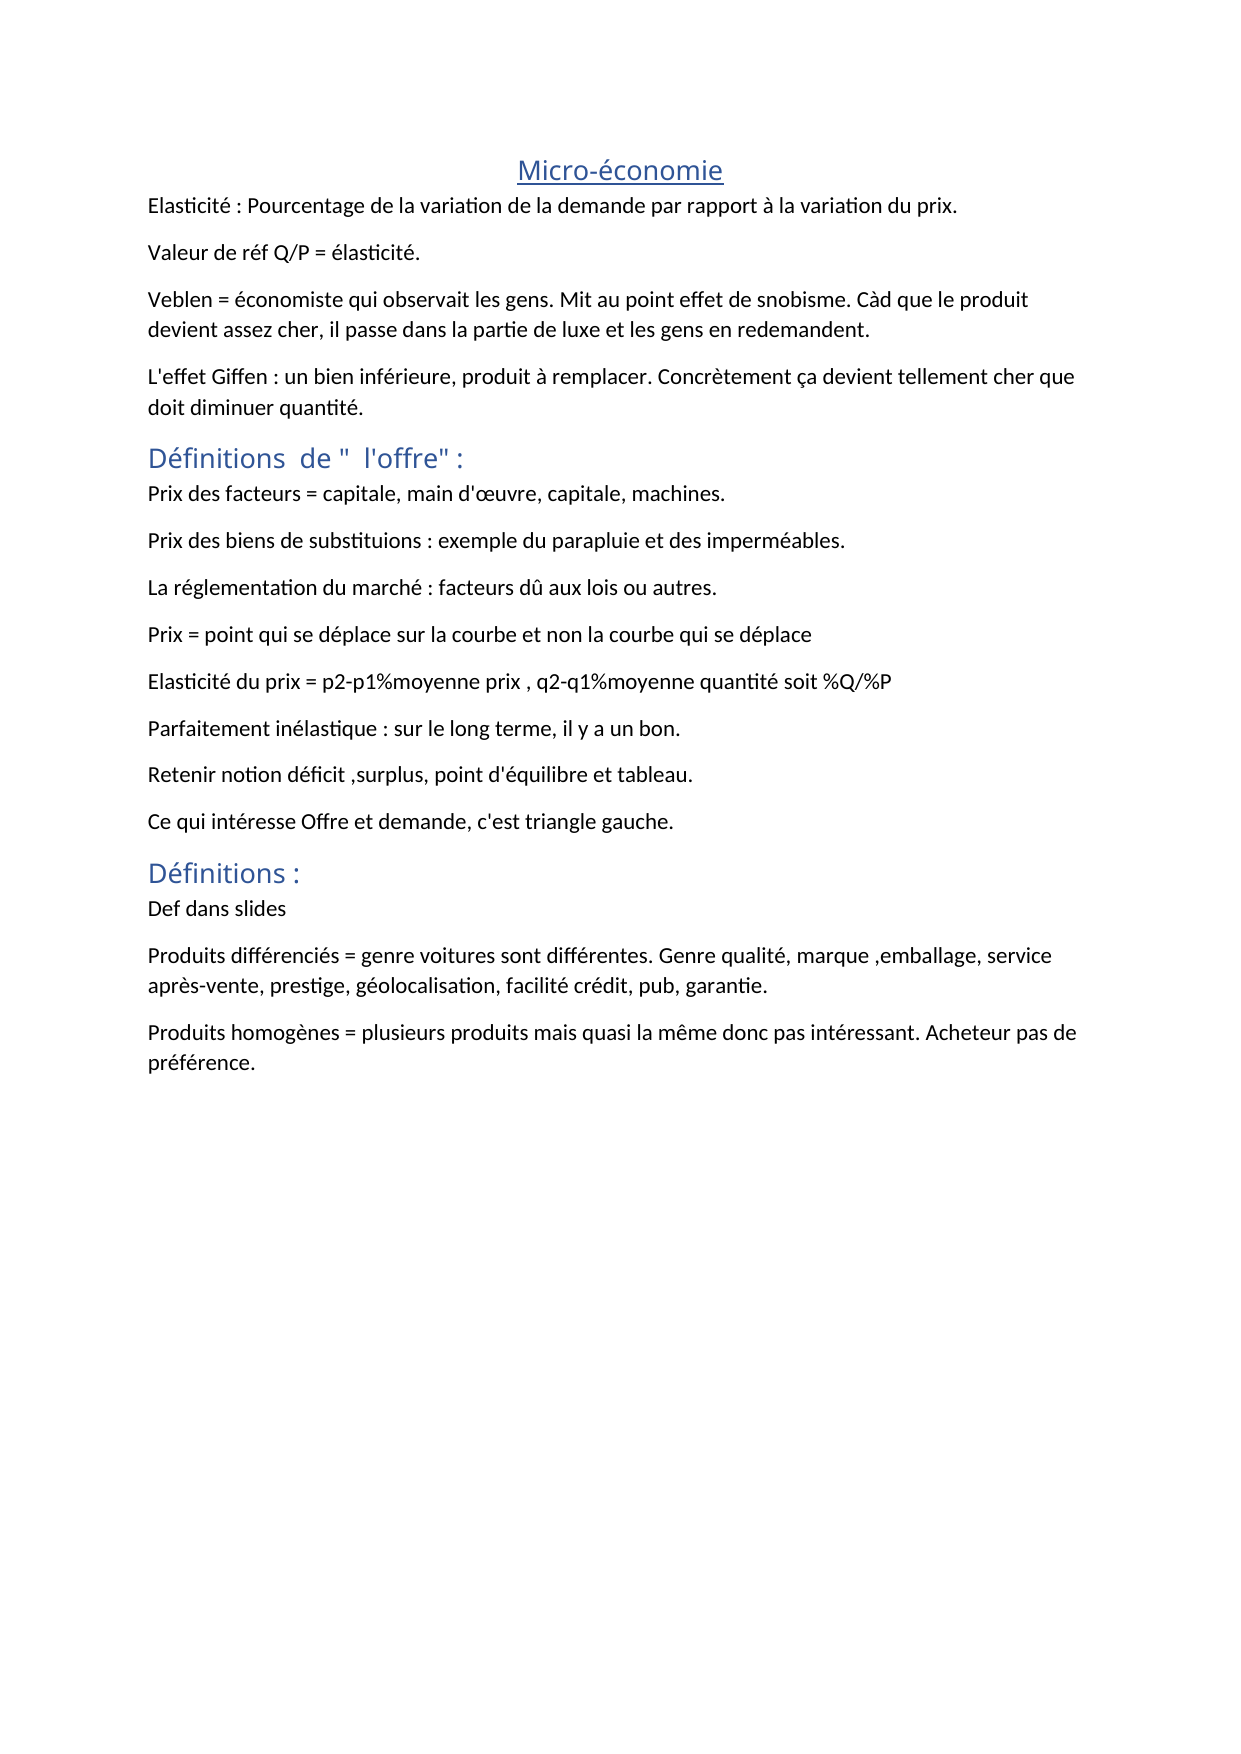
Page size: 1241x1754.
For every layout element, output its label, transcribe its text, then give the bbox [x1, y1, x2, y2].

text Produits homogènes = plusieurs produits mais quasi la même donc pas intéressant. Acheteur pas de préférence. [148, 1018, 1093, 1076]
text La réglementation du marché : facteurs dû aux lois ou autres. [148, 573, 1093, 601]
text Parfaitement inélastique : sur le long terme, il y a un bon. [148, 714, 1093, 742]
text Valeur de réf Q/P = élasticité. [148, 238, 1093, 266]
text Veblen = économiste qui observait les gens. Mit au point effet de snobisme. Càd que le produit devient assez cher, il passe dans la partie de luxe et les gens en redemandent. [148, 285, 1093, 343]
text Elasticité : Pourcentage de la variation de la demande par rapport à la variation du prix. [148, 192, 1093, 219]
text Prix = point qui se déplace sur la courbe et non la courbe qui se déplace [148, 620, 1093, 648]
text Ce qui intéresse Offre et demande, c'est triangle gauche. [148, 807, 1093, 835]
text Prix des biens de substituions : exemple du parapluie et des imperméables. [148, 526, 1093, 554]
text Retenir notion déficit ,surplus, point d'équilibre et tableau. [148, 761, 1093, 788]
text Def dans slides [148, 894, 1093, 922]
text L'effet Giffen : un bien inférieure, produit à remplacer. Concrètement ça devient tellement cher que doit diminuer quantité. [148, 362, 1093, 421]
text Elasticité du prix = p2-p1%moyenne prix , q2-q1%moyenne quantité soit %Q/%P [148, 667, 1093, 695]
text Produits différenciés = genre voitures sont différentes. Genre qualité, marque ,emballage, service après-vente, prestige, géolocalisation, facilité crédit, pub, garantie. [148, 941, 1093, 999]
text Prix des facteurs = capitale, main d'œuvre, capitale, machines. [148, 479, 1093, 507]
subtitle Micro-économie [148, 152, 1093, 189]
subtitle Définitions : [148, 854, 1093, 891]
subtitle Définitions de " l'offre" : [148, 439, 1093, 476]
